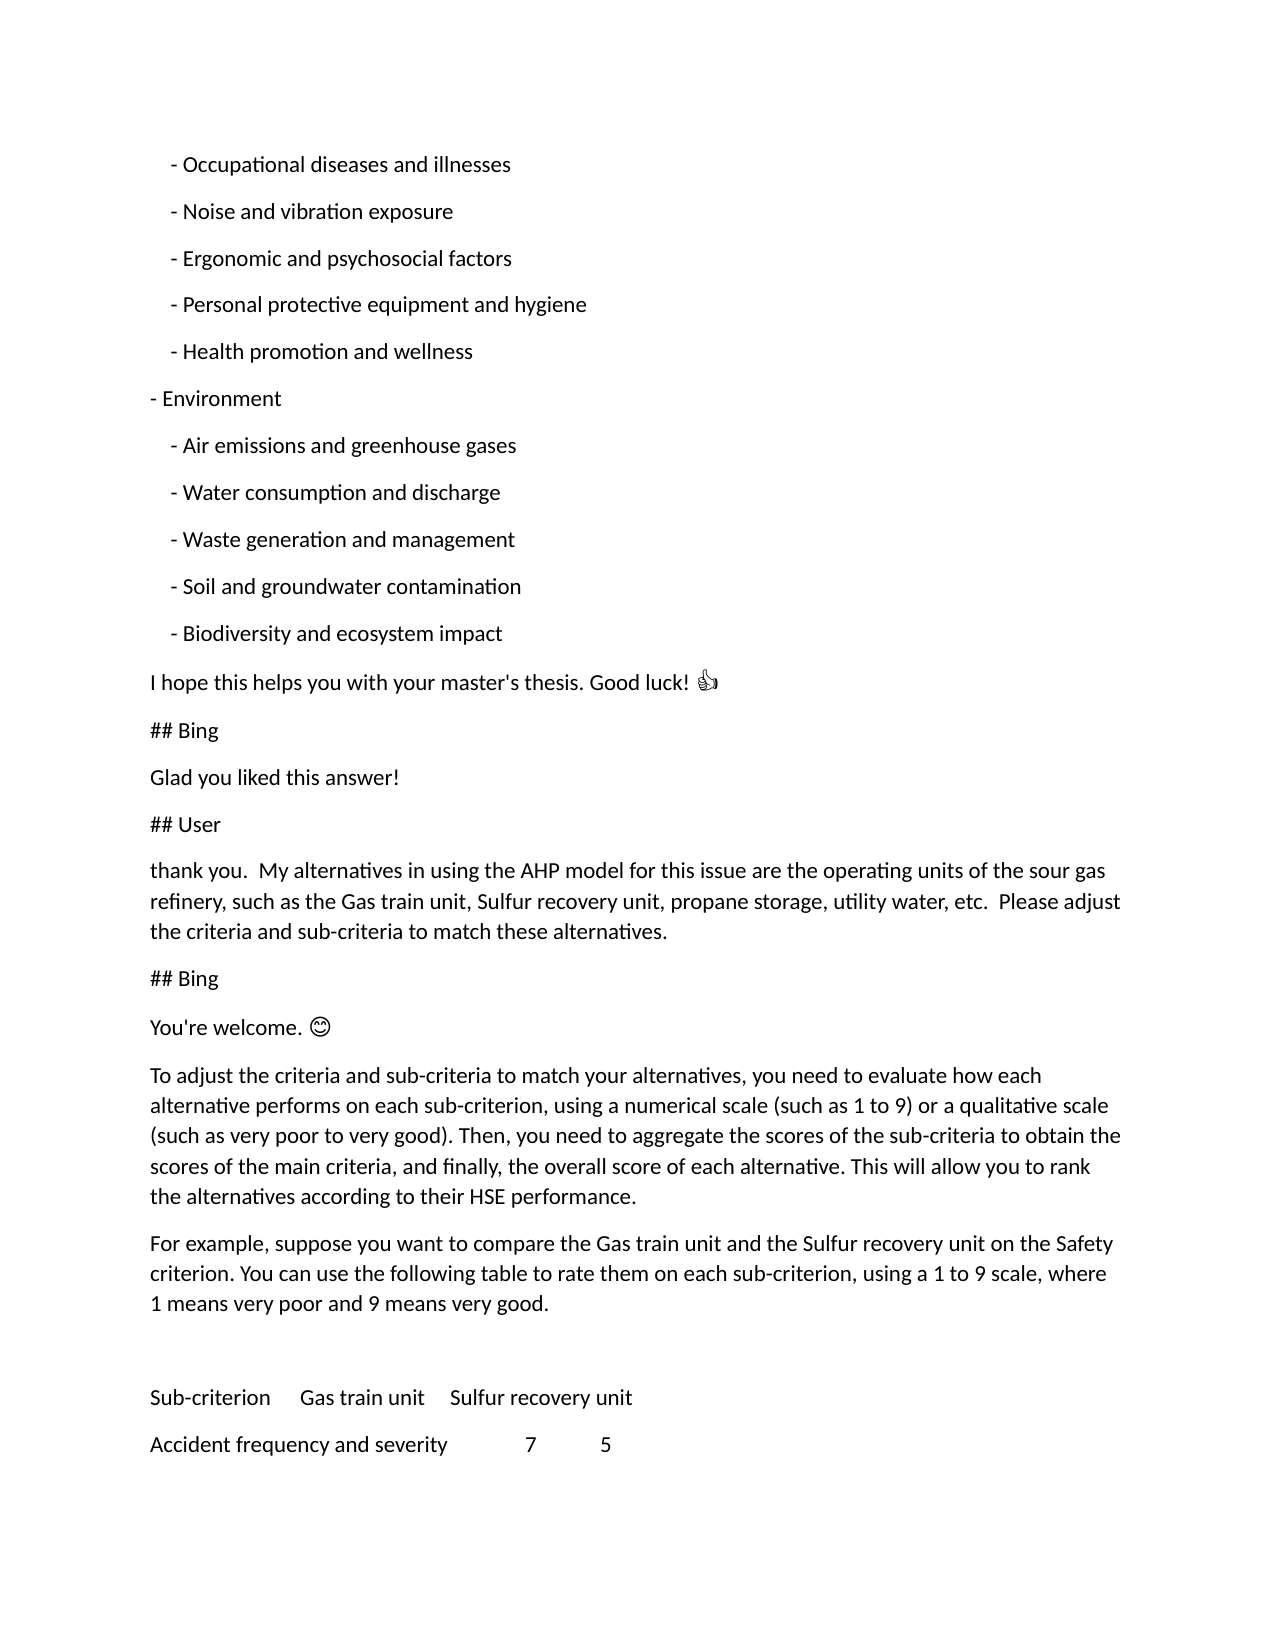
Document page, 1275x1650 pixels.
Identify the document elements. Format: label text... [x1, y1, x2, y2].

text - Water consumption and discharge [150, 478, 1125, 506]
text - Biodiversity and ecosystem impact [150, 619, 1125, 647]
text - Noise and vibration exposure [150, 197, 1125, 225]
text - Ergonomic and psychosocial factors [150, 244, 1125, 272]
text To adjust the criteria and sub-criteria to match your alternatives, you need to evaluate how each alternative performs on each sub-criterion, using a numerical scale (such as 1 to 9) or a qualitative scale (such as very poor to very good). Then, you need to aggregate the scores of the sub-criteria to obtain the scores of the main criteria, and finally, the overall score of each alternative. This will allow you to rank the alternatives according to their HSE performance. [150, 1061, 1125, 1210]
text Glad you liked this answer! [150, 763, 1125, 791]
text - Occupational diseases and illnesses [150, 150, 1125, 178]
text For example, suppose you want to compare the Gas train unit and the Sulfur recovery unit on the Safety criterion. You can use the following table to rate them on each sub-criterion, using a 1 to 9 scale, where 1 means very poor and 9 means very good. [150, 1229, 1125, 1317]
text Accident frequency and severity 7 5 [150, 1430, 1125, 1458]
text - Soil and groundwater contamination [150, 572, 1125, 600]
text - Waste generation and management [150, 525, 1125, 553]
text I hope this helps you with your master's thesis. Good luck! 👍 [150, 666, 1125, 697]
text thank you. My alternatives in using the AHP model for this issue are the operating units of the sour gas refinery, such as the Gas train unit, Sulfur recovery unit, propane storage, utility water, etc. Please adjust the criteria and sub-criteria to match these alternatives. [150, 857, 1125, 945]
text - Personal protective equipment and hygiene [150, 291, 1125, 319]
text You're welcome. 😊 [150, 1011, 1125, 1042]
text ## User [150, 810, 1125, 838]
text - Air emissions and greenhouse gases [150, 431, 1125, 459]
text ## Bing [150, 964, 1125, 992]
text ## Bing [150, 716, 1125, 744]
text Sub-criterion Gas train unit Sulfur recovery unit [150, 1383, 1125, 1411]
text - Environment [150, 384, 1125, 412]
text - Health promotion and wellness [150, 337, 1125, 366]
